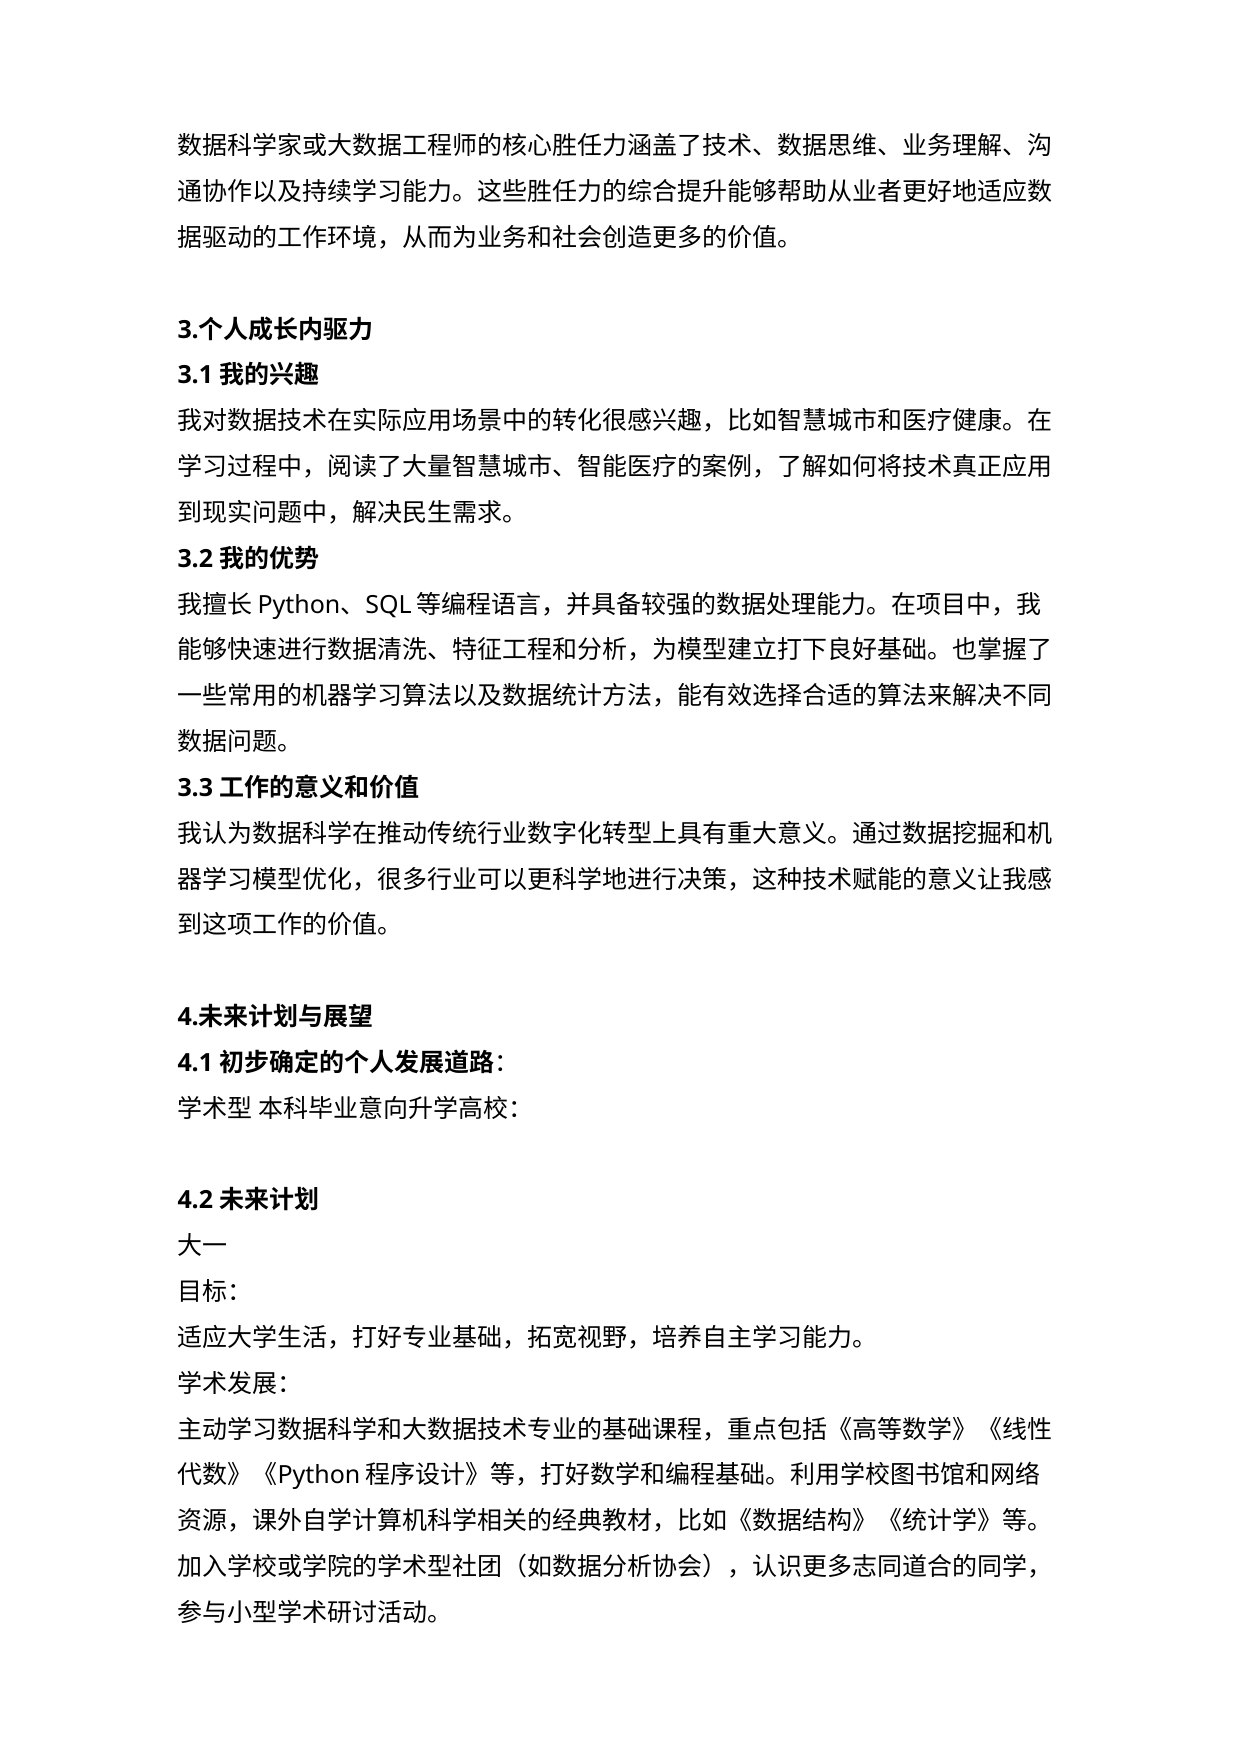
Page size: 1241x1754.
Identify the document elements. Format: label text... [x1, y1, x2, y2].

text 我擅长Python、SQL等编程语言，并具备较强的数据处理能力。在项目中，我能够快速进行数据清洗、特征工程和分析，为模型建立打下良好基础。也掌握了一些常用的机器学习算法以及数据统计方法，能有效选择合适的算法来解决不同数据问题。 [177, 576, 1063, 760]
text 学术型 本科毕业意向升学高校： [177, 1081, 1063, 1126]
text 数据科学家或大数据工程师的核心胜任力涵盖了技术、数据思维、业务理解、沟通协作以及持续学习能力。这些胜任力的综合提升能够帮助从业者更好地适应数据驱动的工作环境，从而为业务和社会创造更多的价值。 [177, 118, 1063, 256]
text 4.2 未来计划 [177, 1172, 1063, 1218]
text 3.个人成长内驱力 [177, 301, 1063, 347]
text 目标： [177, 1264, 1063, 1310]
text 3.2 我的优势 [177, 531, 1063, 576]
text 适应大学生活，打好专业基础，拓宽视野，培养自主学习能力。 [177, 1310, 1063, 1356]
text 我对数据技术在实际应用场景中的转化很感兴趣，比如智慧城市和医疗健康。在学习过程中，阅读了大量智慧城市、智能医疗的案例，了解如何将技术真正应用到现实问题中，解决民生需求。 [177, 393, 1063, 531]
text 3.1 我的兴趣 [177, 347, 1063, 393]
text 3.3 工作的意义和价值 [177, 760, 1063, 806]
text 主动学习数据科学和大数据技术专业的基础课程，重点包括《高等数学》《线性代数》《Python程序设计》等，打好数学和编程基础。利用学校图书馆和网络资源，课外自学计算机科学相关的经典教材，比如《数据结构》《统计学》等。加入学校或学院的学术型社团（如数据分析协会），认识更多志同道合的同学，参与小型学术研讨活动。 [177, 1401, 1063, 1631]
text 大一 [177, 1218, 1063, 1264]
text 4.1 初步确定的个人发展道路： [177, 1035, 1063, 1081]
text 4.未来计划与展望 [177, 989, 1063, 1035]
text 我认为数据科学在推动传统行业数字化转型上具有重大意义。通过数据挖掘和机器学习模型优化，很多行业可以更科学地进行决策，这种技术赋能的意义让我感到这项工作的价值。 [177, 806, 1063, 943]
text 学术发展： [177, 1356, 1063, 1401]
